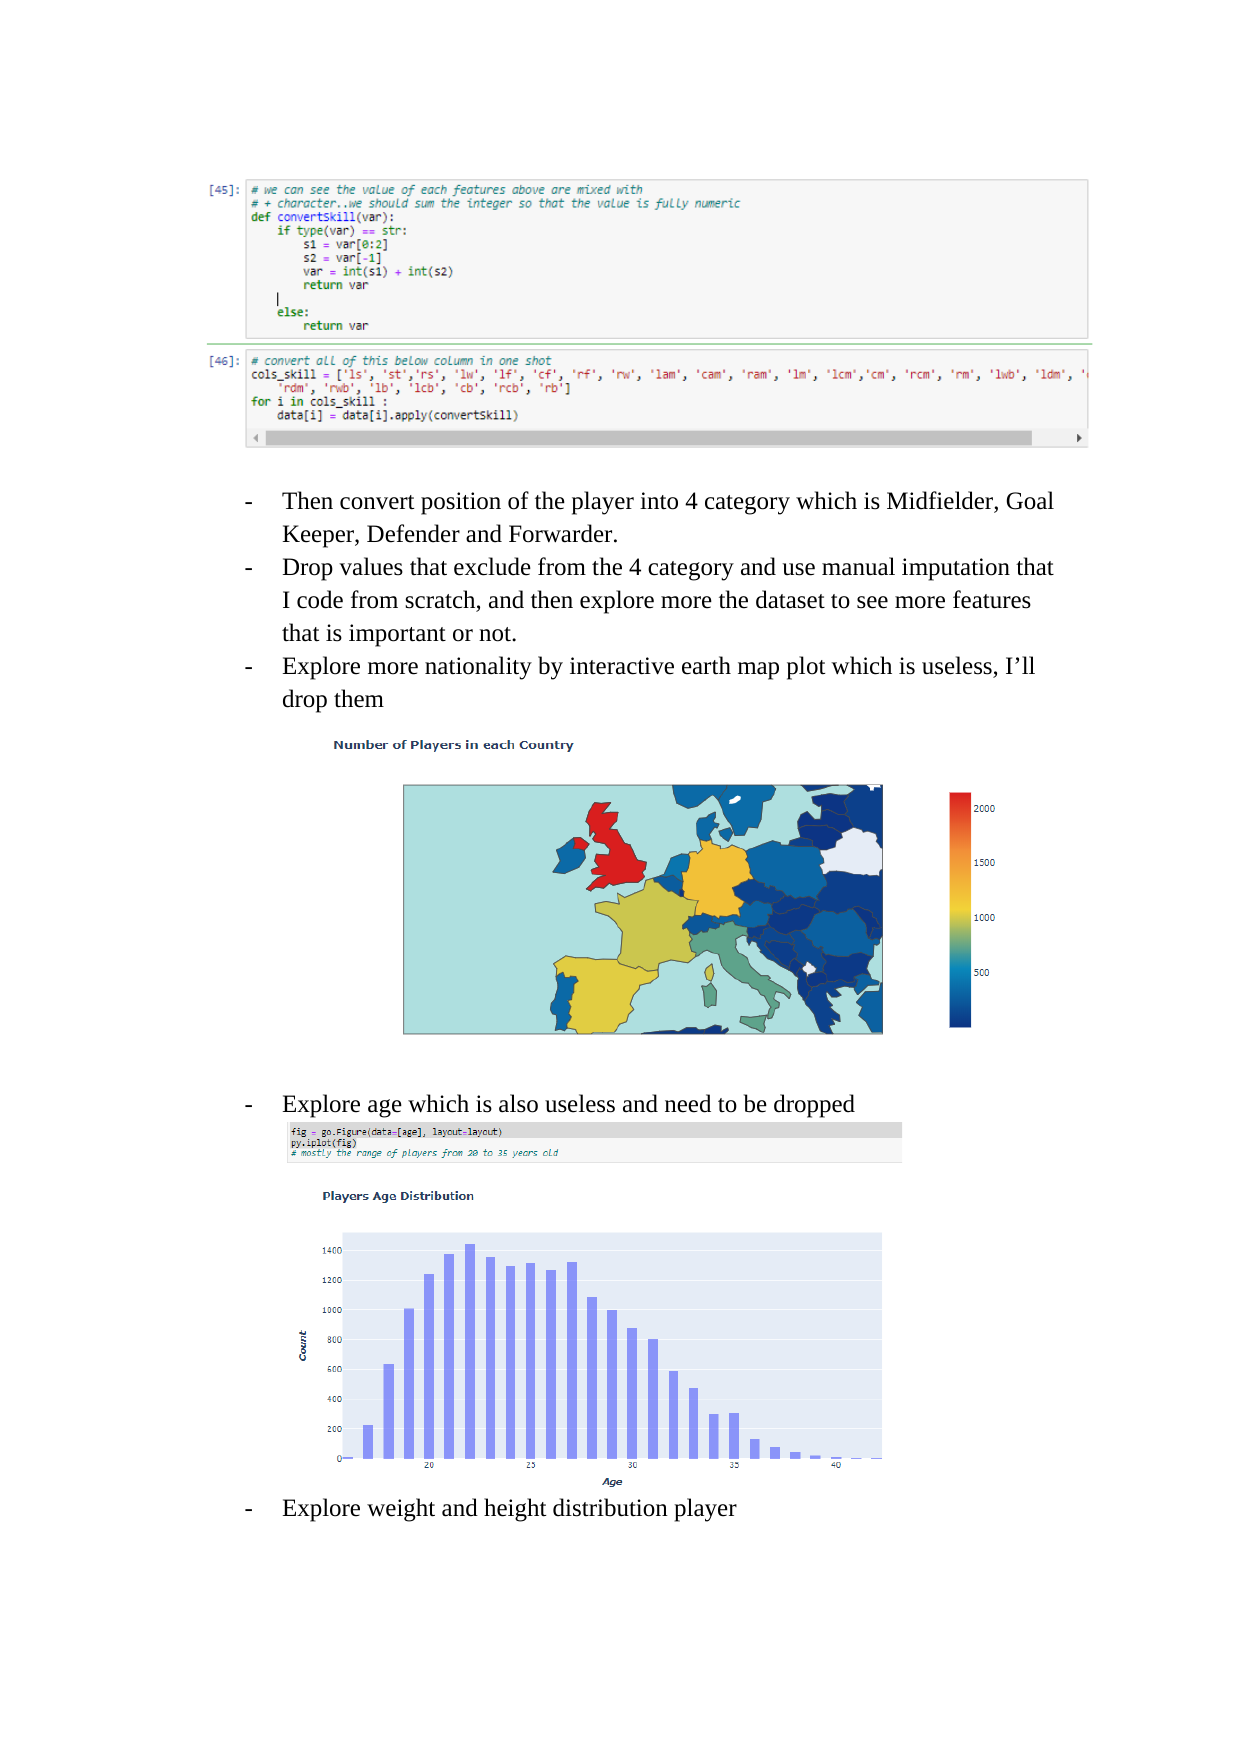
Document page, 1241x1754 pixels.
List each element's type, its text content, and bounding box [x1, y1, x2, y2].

list Explore age which is also useless and need to be dropped [244, 1089, 1078, 1118]
list Then convert position of the player into 4 category which is Midfielder, Goal Keeper, Defender and Forwarder. [244, 486, 1063, 548]
picture [304, 717, 1010, 1085]
picture [281, 1122, 903, 1490]
picture [206, 177, 1093, 450]
list Explore weight and height distribution player [244, 1493, 1078, 1522]
list Drop values that exclude from the 4 category and use manual imputation that I code from scratch, and then explore more the dataset to see more features that is important or not. [244, 552, 1063, 647]
list Explore more nationality by interactive earth map plot which is useless, I’ll drop them [244, 651, 1063, 713]
